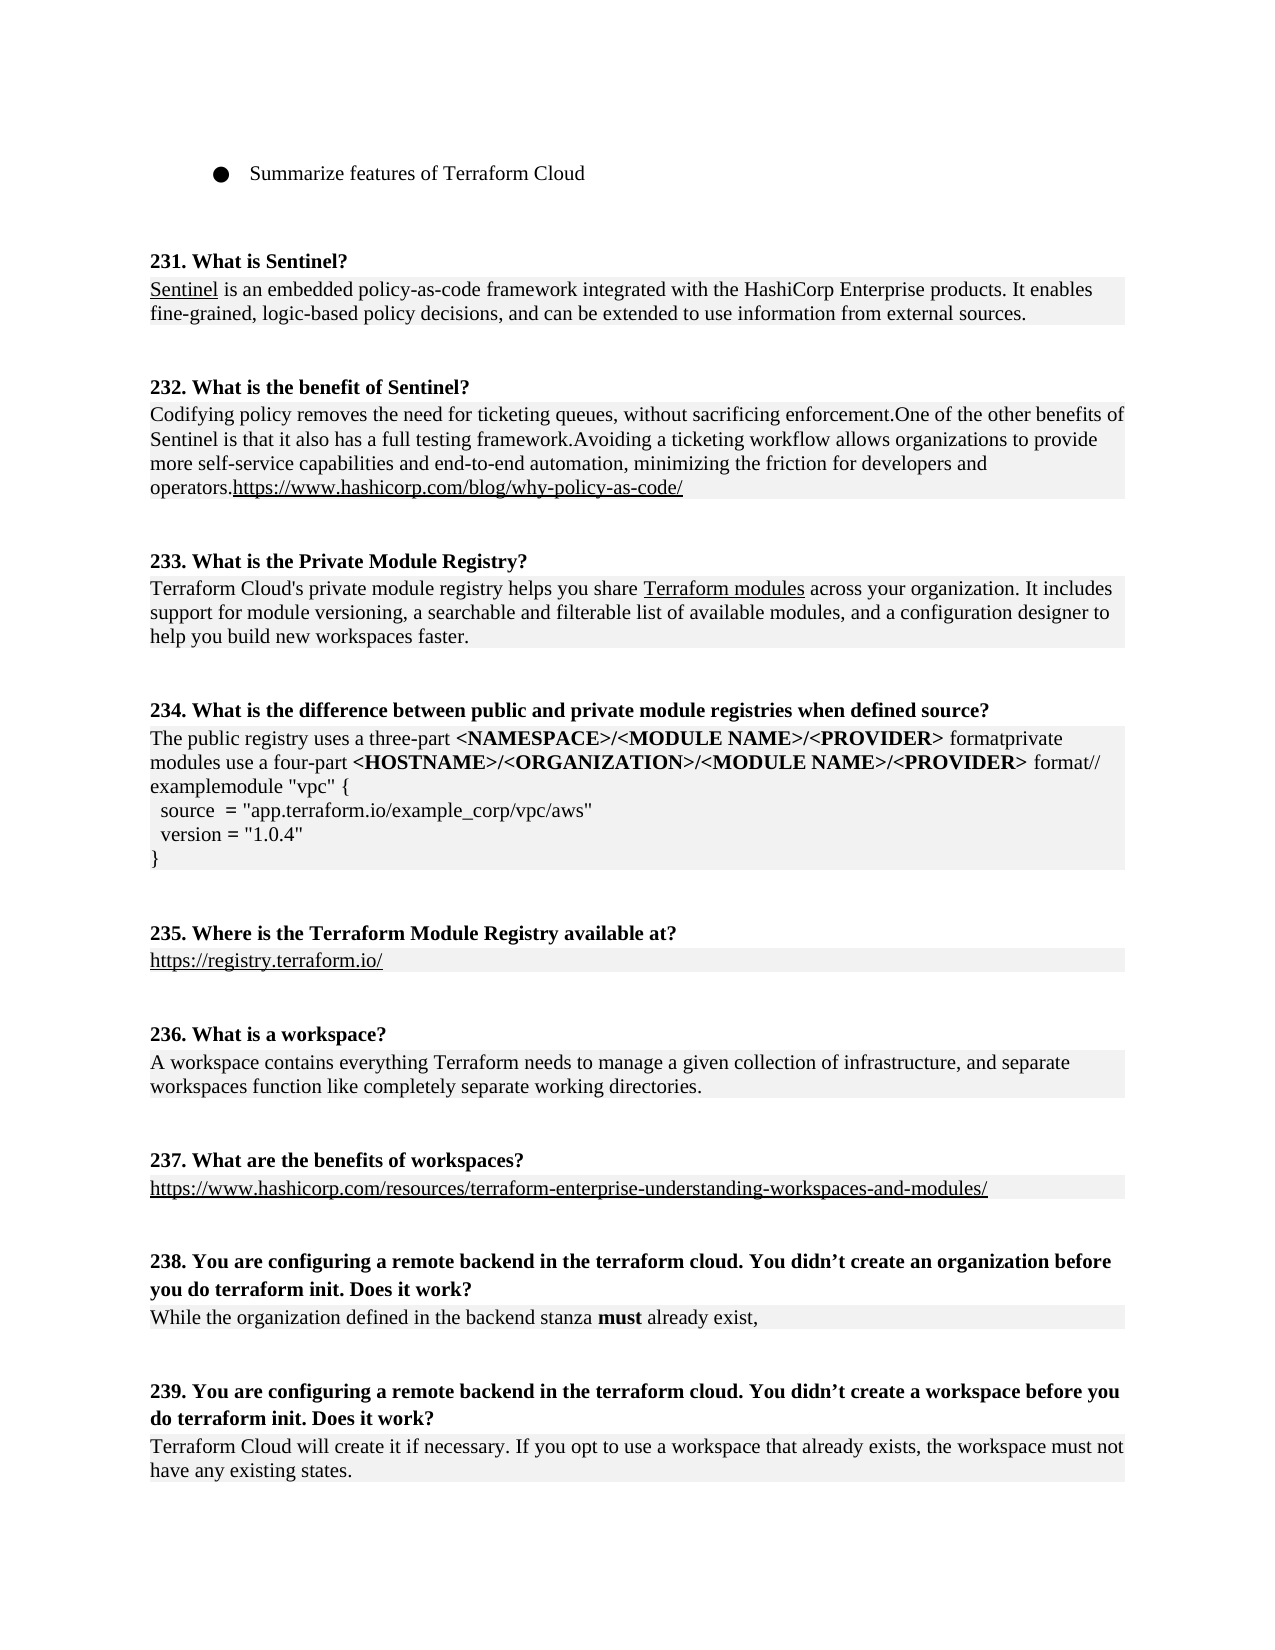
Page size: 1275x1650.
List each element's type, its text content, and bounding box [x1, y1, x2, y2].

text Terraform Cloud's private module registry helps you share Terraform modules across your organization. It includes support for module versioning, a searchable and filterable list of available modules, and a configuration designer to help you build new workspaces faster. [150, 576, 1125, 648]
text Terraform Cloud will create it if necessary. If you opt to use a workspace that already exists, the workspace must not have any existing states. [150, 1434, 1125, 1482]
text 233. What is the Private Module Registry? [150, 549, 1125, 573]
text https://registry.terraform.io/ [150, 948, 1125, 972]
text 231. What is Sentinel? [150, 249, 1125, 273]
text 232. What is the benefit of Sentinel? [150, 375, 1125, 399]
text 237. What are the benefits of workspaces? [150, 1148, 1125, 1172]
text The public registry uses a three-part <NAMESPACE>/<MODULE NAME>/<PROVIDER> formatprivate modules use a four-part <HOSTNAME>/<ORGANIZATION>/<MODULE NAME>/<PROVIDER> format// examplemodule "vpc" { source = "app.terraform.io/example_corp/vpc/aws" version = "1.0.4" } [150, 726, 1125, 870]
text https://www.hashicorp.com/resources/terraform-enterprise-understanding-workspaces-and-modules/ [150, 1175, 1125, 1199]
list Summarize features of Terraform Cloud [212, 150, 1125, 193]
text Sentinel is an embedded policy-as-code framework integrated with the HashiCorp Enterprise products. It enables fine-grained, logic-based policy decisions, and can be extended to use information from external sources. [150, 277, 1125, 325]
text 235. Where is the Terraform Module Registry available at? [150, 920, 1125, 944]
text 234. What is the difference between public and private module registries when defined source? [150, 698, 1125, 722]
text 239. You are configuring a remote backend in the terraform cloud. You didn’t create a workspace before you do terraform init. Does it work? [150, 1379, 1125, 1430]
text While the organization defined in the backend stanza must already exist, [150, 1305, 1125, 1329]
text 238. You are configuring a remote backend in the terraform cloud. You didn’t create an organization before you do terraform init. Does it work? [150, 1249, 1125, 1301]
text 236. What is a workspace? [150, 1022, 1125, 1046]
text A workspace contains everything Terraform needs to manage a given collection of infrastructure, and separate workspaces function like completely separate working directories. [150, 1050, 1125, 1098]
text Codifying policy removes the need for ticketing queues, without sacrificing enforcement.One of the other benefits of Sentinel is that it also has a full testing framework.Avoiding a ticketing workflow allows organizations to provide more self-service capabilities and end-to-end automation, minimizing the friction for developers and operators.https://www.hashicorp.com/blog/why-policy-as-code/ [150, 402, 1125, 499]
